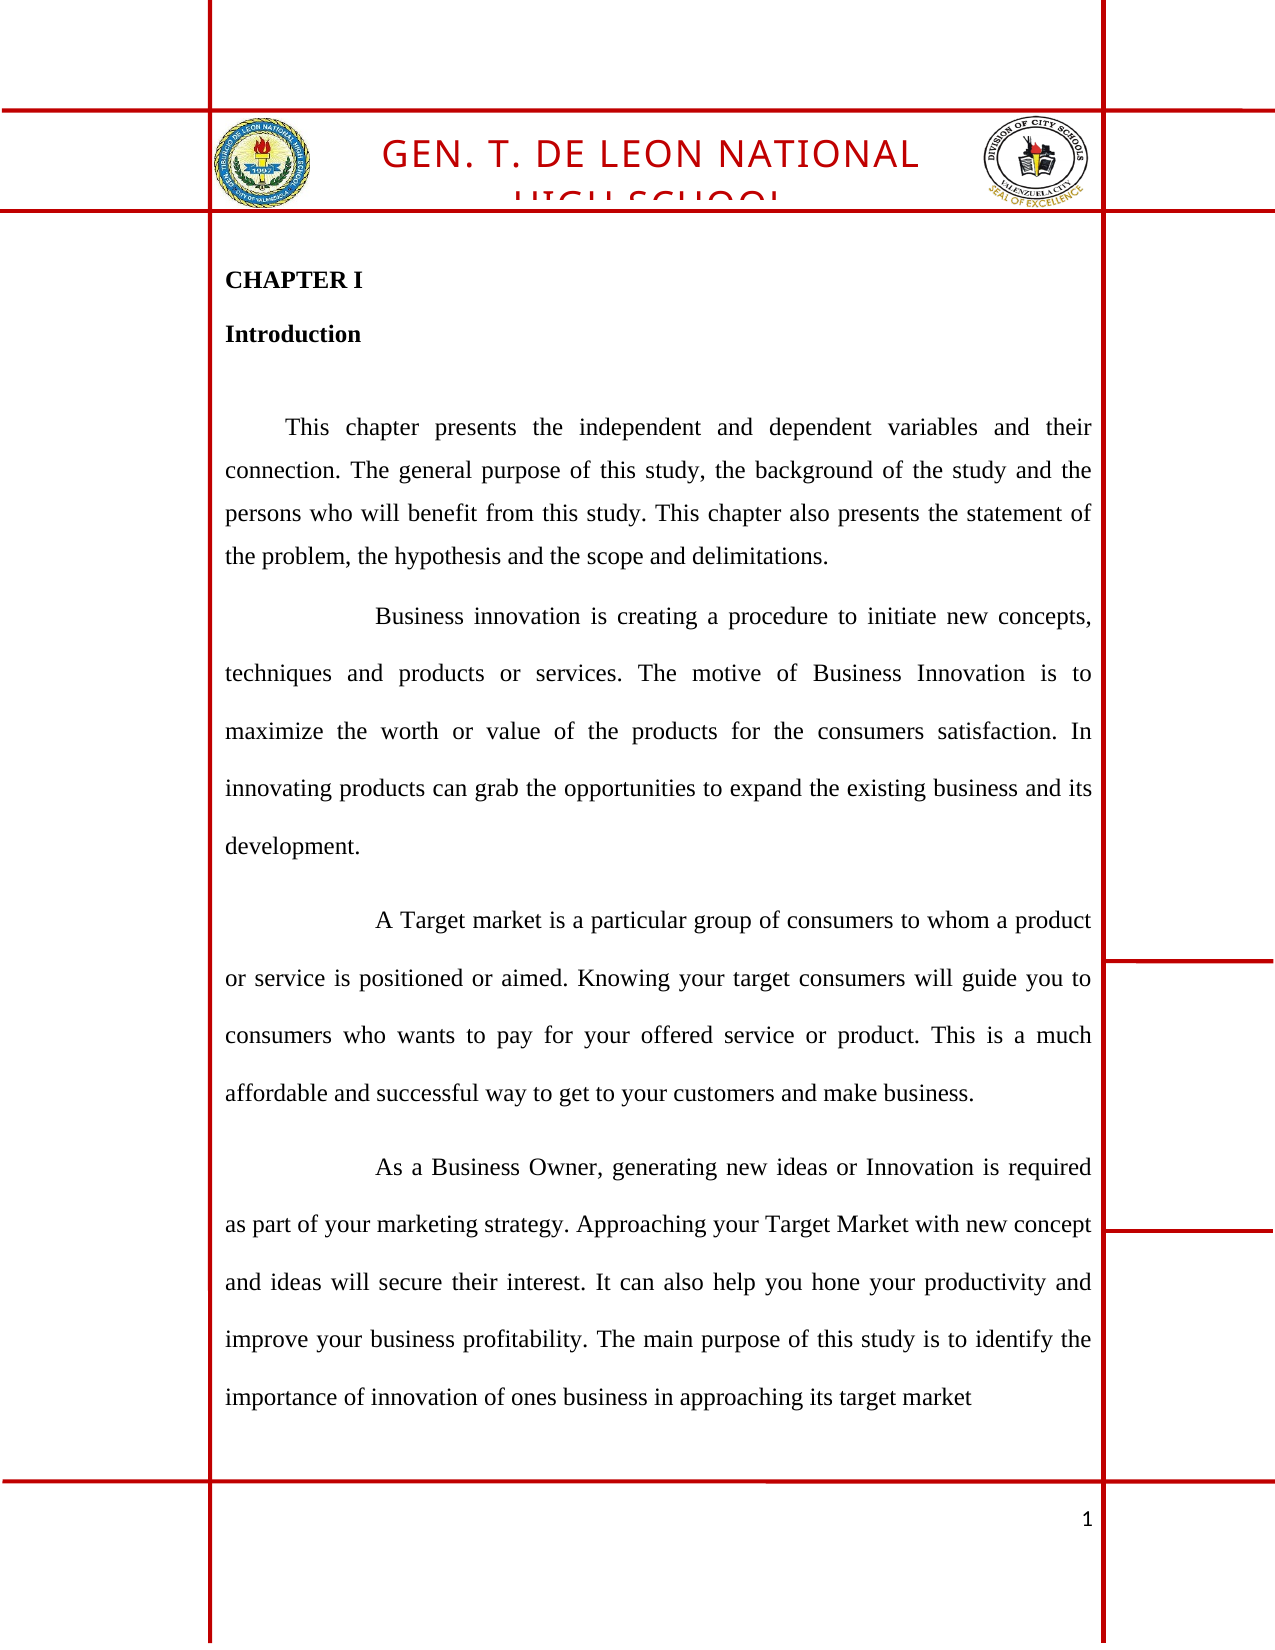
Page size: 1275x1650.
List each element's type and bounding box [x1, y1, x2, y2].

picture [976, 113, 1094, 209]
picture [213, 118, 310, 208]
